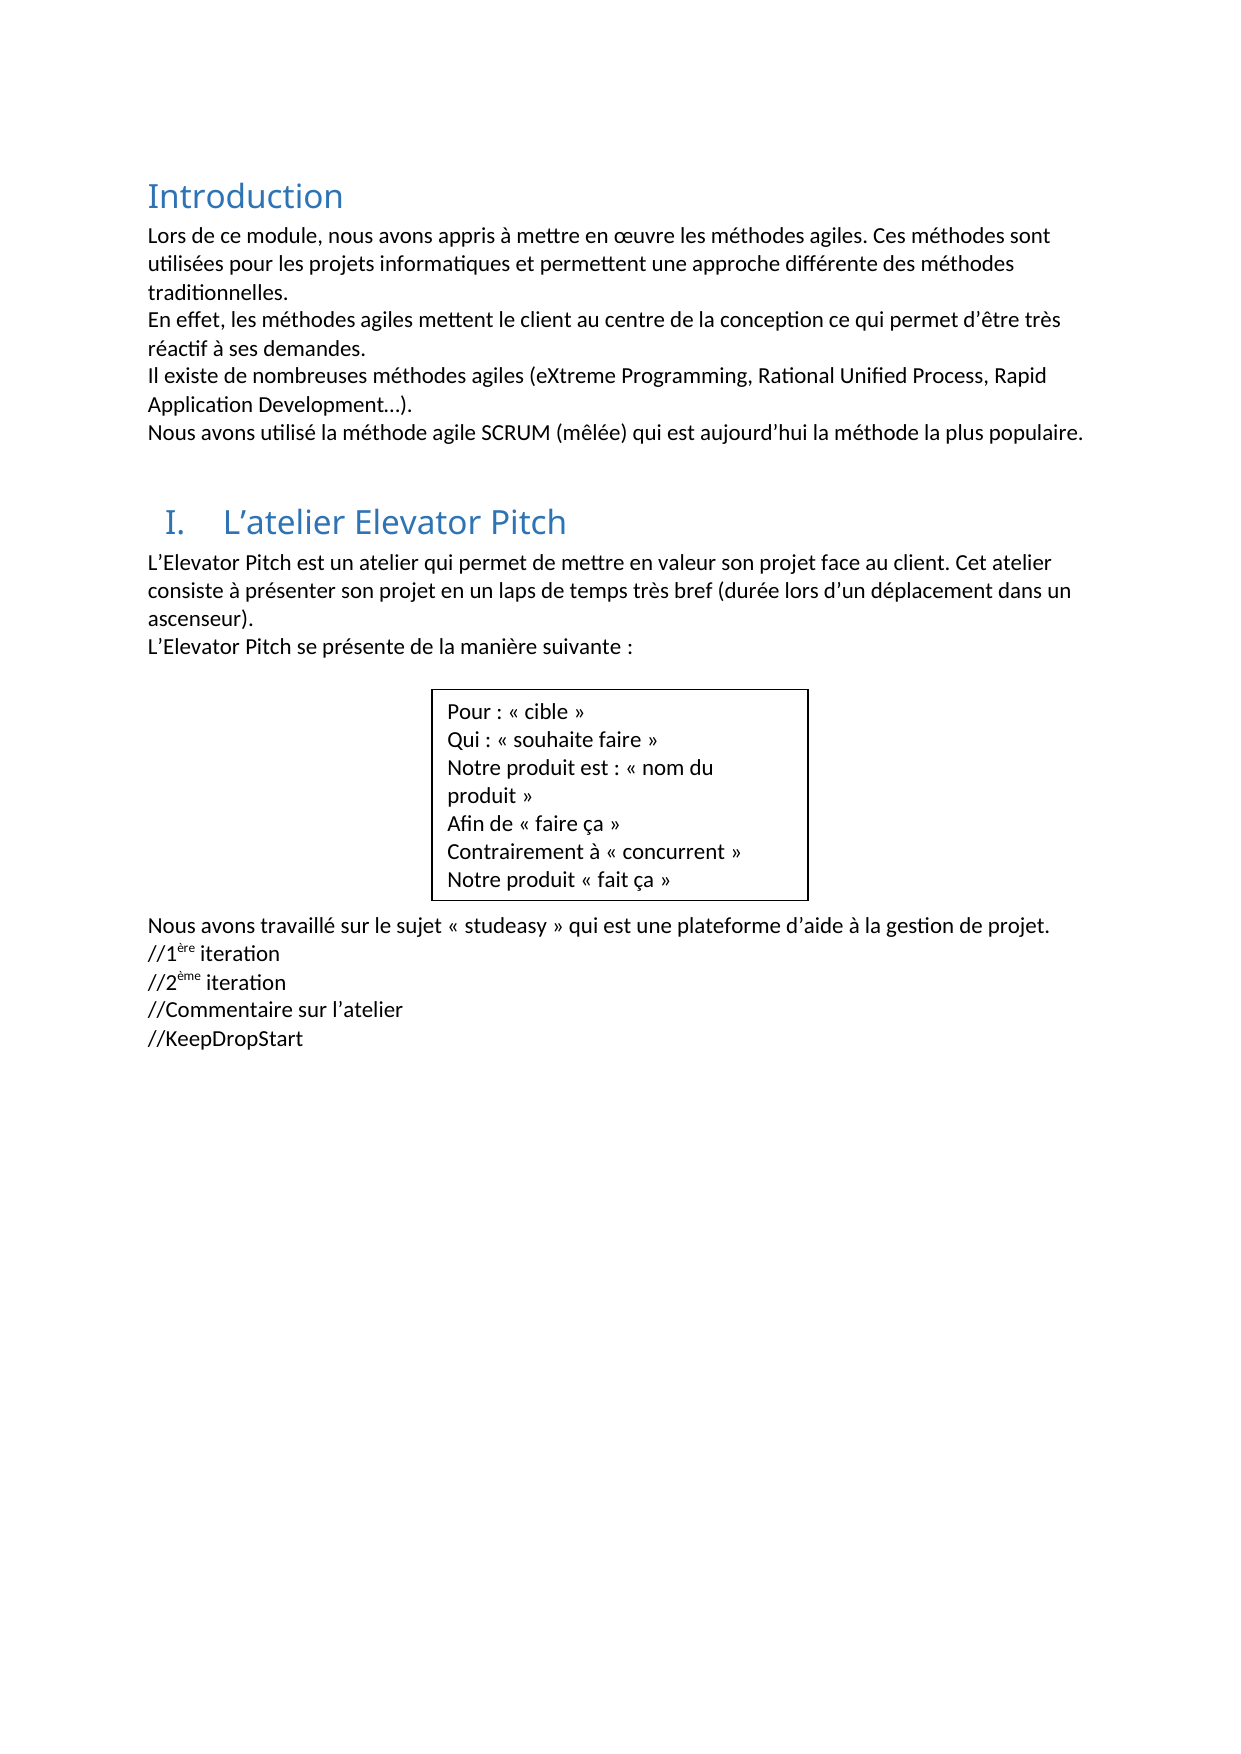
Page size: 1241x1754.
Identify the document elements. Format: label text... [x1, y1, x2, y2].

text L’Elevator Pitch se présente de la manière suivante : [148, 632, 1093, 660]
subtitle L’atelier Elevator Pitch [185, 499, 1093, 544]
text //1ère iteration [148, 939, 1093, 968]
text //KeepDropStart [148, 1024, 1093, 1052]
text Nous avons utilisé la méthode agile SCRUM (mêlée) qui est aujourd’hui la méthode la plus populaire. [148, 418, 1093, 446]
text //Commentaire sur l’atelier [148, 996, 1093, 1024]
text //2ème iteration [148, 968, 1093, 996]
text Lors de ce module, nous avons appris à mettre en œuvre les méthodes agiles. Ces méthodes sont utilisées pour les projets informatiques et permettent une approche différente des méthodes traditionnelles. [148, 222, 1093, 306]
text En effet, les méthodes agiles mettent le client au centre de la conception ce qui permet d’être très réactif à ses demandes. [148, 306, 1093, 362]
text Il existe de nombreuses méthodes agiles (eXtreme Programming, Rational Unified Process, Rapid Application Development…). [148, 362, 1093, 418]
text Nous avons travaillé sur le sujet « studeasy » qui est une plateforme d’aide à la gestion de projet. [148, 660, 1093, 939]
subtitle Introduction [148, 173, 1093, 218]
text L’Elevator Pitch est un atelier qui permet de mettre en valeur son projet face au client. Cet atelier consiste à présenter son projet en un laps de temps très bref (durée lors d’un déplacement dans un ascenseur). [148, 548, 1093, 632]
